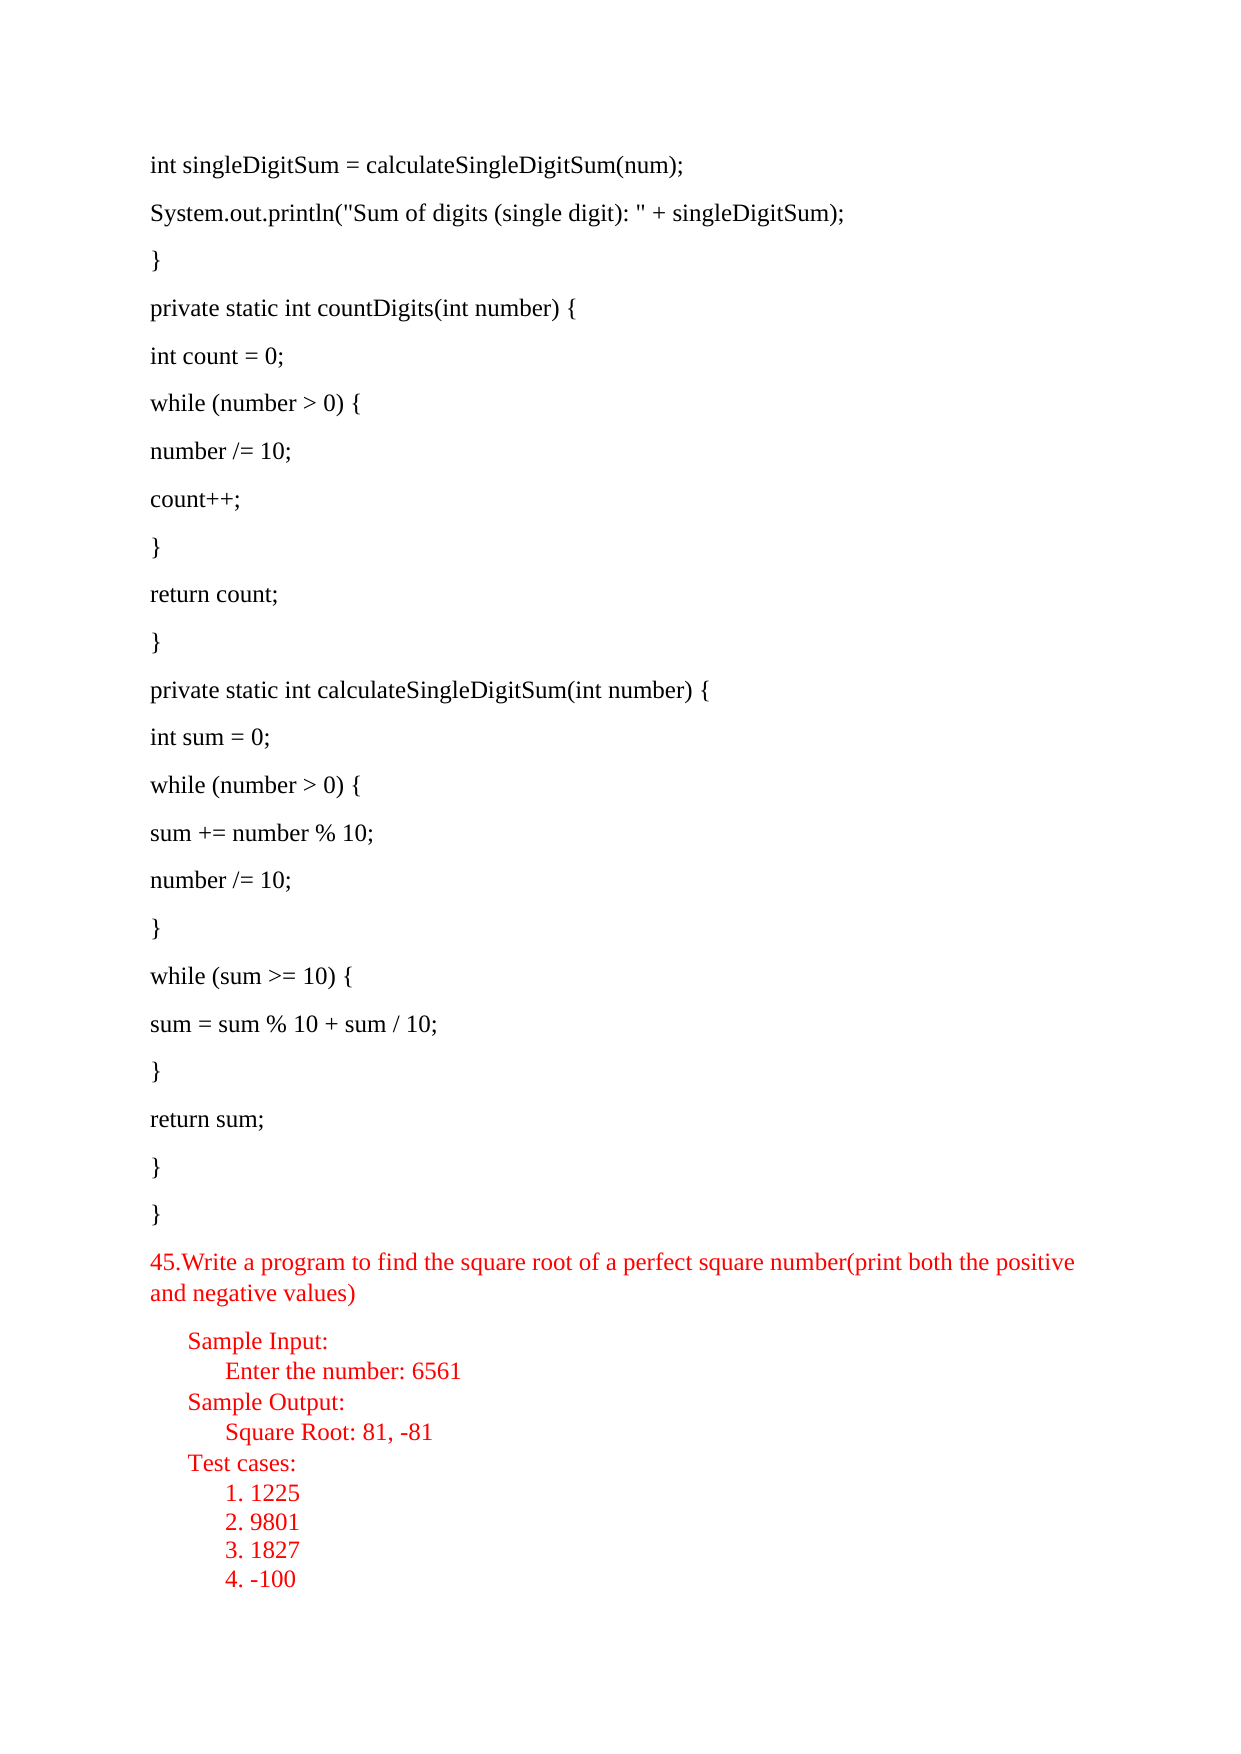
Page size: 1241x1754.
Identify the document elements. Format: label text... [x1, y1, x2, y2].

list 9801 [225, 1507, 1090, 1536]
text } [150, 532, 1090, 560]
text int count = 0; [150, 341, 1090, 369]
text int sum = 0; [150, 722, 1090, 751]
text sum = sum % 10 + sum / 10; [150, 1009, 1090, 1037]
text } [150, 913, 1090, 942]
list 1827 [225, 1536, 1090, 1564]
list Enter the number: 6561 [187, 1356, 1090, 1385]
text int singleDigitSum = calculateSingleDigitSum(num); [150, 150, 1090, 179]
text return count; [150, 579, 1090, 608]
text 45.Write a program to find the square root of a perfect square number(print both the positive and negative values) [150, 1247, 1090, 1307]
text } [150, 1152, 1090, 1181]
text sum += number % 10; [150, 818, 1090, 847]
text while (sum >= 10) { [150, 961, 1090, 990]
text } [150, 1056, 1090, 1085]
text while (number > 0) { [150, 770, 1090, 799]
list Square Root: 81, -81 [187, 1417, 1090, 1446]
text number /= 10; [150, 436, 1090, 465]
list Test cases: [187, 1448, 1090, 1476]
list -100 [225, 1564, 1090, 1593]
text private static int countDigits(int number) { [150, 293, 1090, 322]
list Sample Input: [187, 1326, 1090, 1355]
text private static int calculateSingleDigitSum(int number) { [150, 675, 1090, 703]
text } [150, 245, 1090, 274]
list Sample Output: [187, 1387, 1090, 1416]
text return sum; [150, 1104, 1090, 1133]
text } [150, 1199, 1090, 1228]
text System.out.println("Sum of digits (single digit): " + singleDigitSum); [150, 198, 1090, 226]
text } [150, 627, 1090, 656]
list 1225 [225, 1478, 1090, 1507]
text number /= 10; [150, 866, 1090, 894]
text while (number > 0) { [150, 388, 1090, 417]
text count++; [150, 484, 1090, 513]
